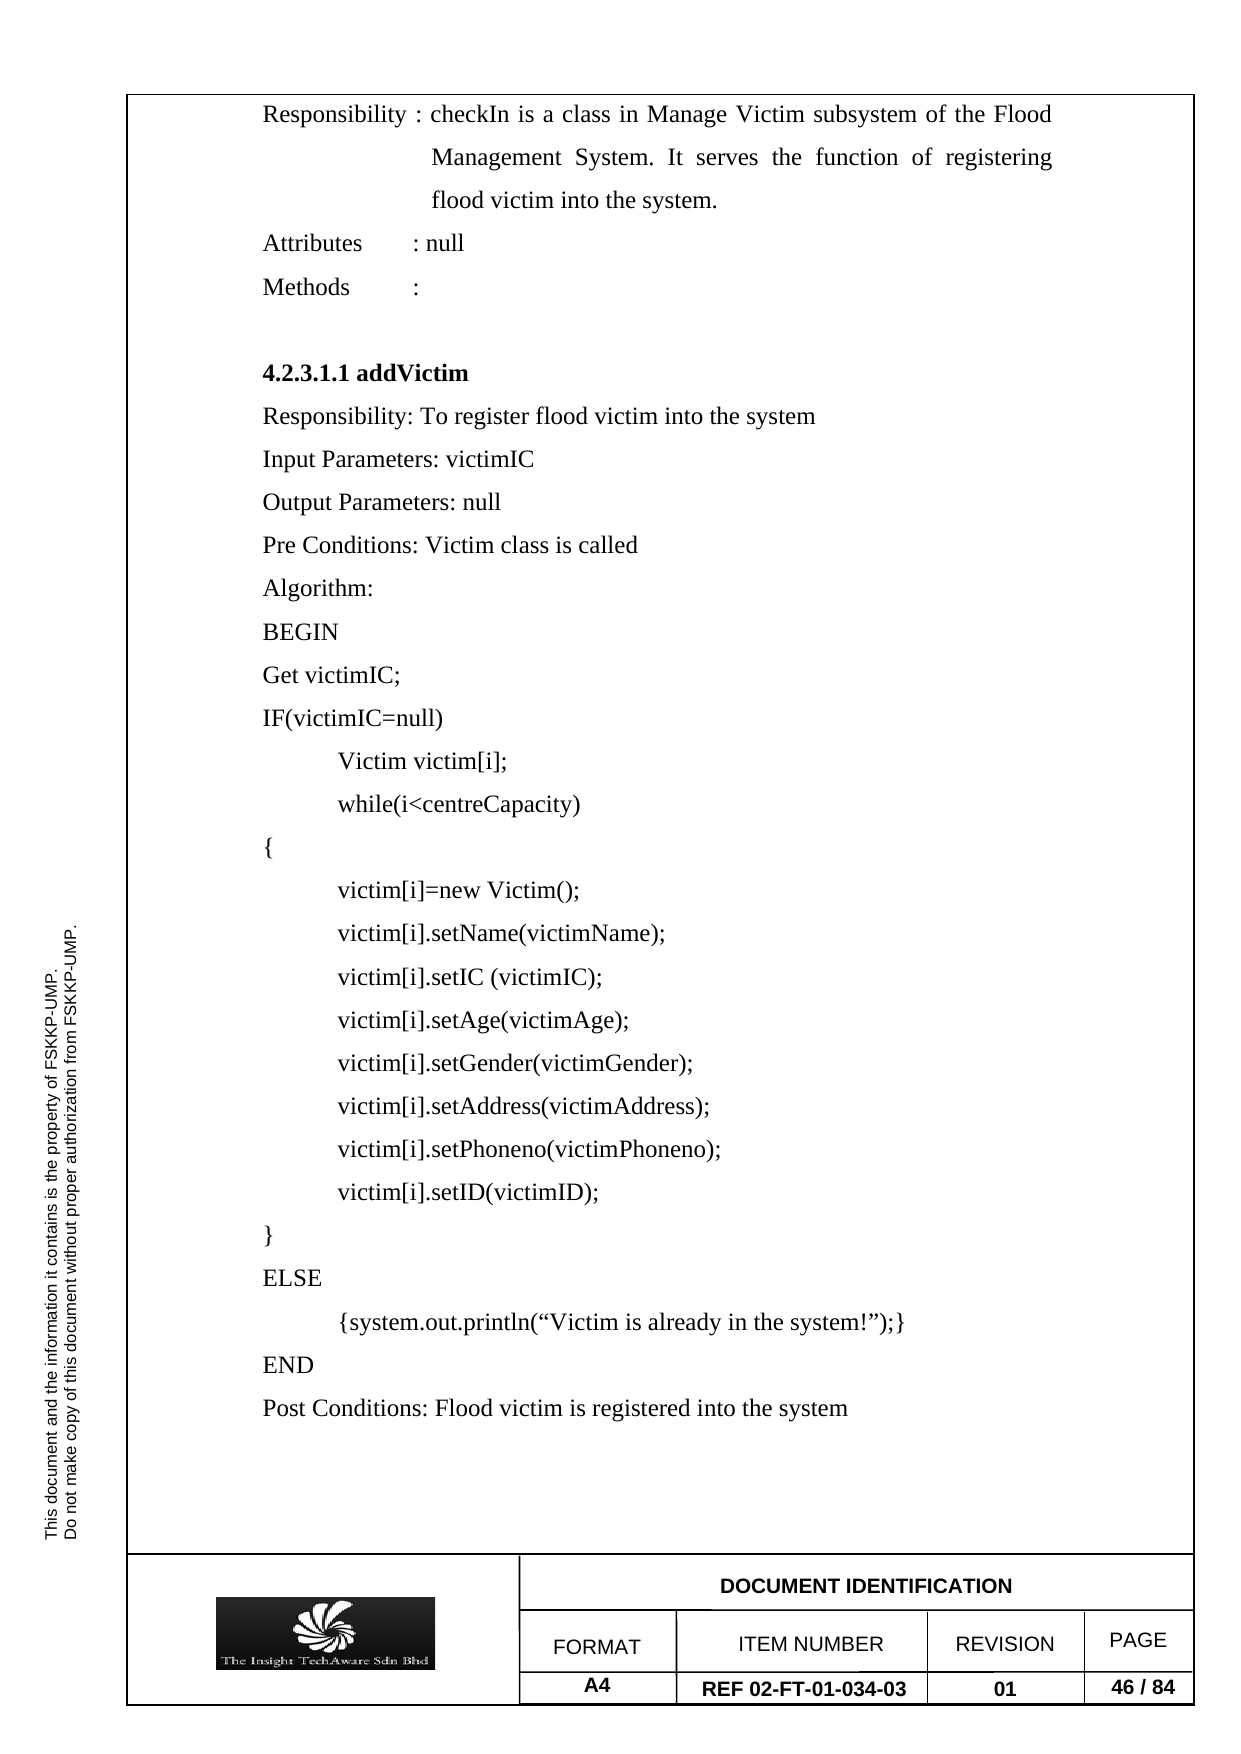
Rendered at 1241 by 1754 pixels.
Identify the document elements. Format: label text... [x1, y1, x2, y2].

text victim[i].setGender(victimGender); [262, 1048, 1115, 1077]
text } [262, 1220, 1115, 1249]
text Victim victim[i]; [262, 746, 1115, 775]
text Pre Conditions: Victim class is called [262, 530, 1115, 559]
text Get victimIC; [262, 660, 1115, 688]
text while(i<centreCapacity) [262, 789, 1115, 818]
text ELSE [262, 1263, 1115, 1292]
text victim[i].setID(victimID); [262, 1177, 1115, 1206]
text Responsibility : checkIn is a class in Manage Victim subsystem of the Flood Management System. It serves the function of registering flood victim into the system. [262, 99, 1053, 214]
text {system.out.println(“Victim is already in the system!”);} [262, 1307, 1115, 1335]
text victim[i]=new Victim(); [262, 875, 1115, 904]
text Methods : [187, 272, 1115, 300]
text victim[i].setName(victimName); [262, 918, 1115, 947]
text victim[i].setAge(victimAge); [262, 1005, 1115, 1033]
text victim[i].setPhoneno(victimPhoneno); [262, 1134, 1115, 1163]
text Post Conditions: Flood victim is registered into the system [262, 1393, 1115, 1422]
text Algorithm: [262, 573, 1115, 602]
picture [216, 1597, 436, 1670]
text END [262, 1350, 1115, 1378]
text victim[i].setIC (victimIC); [262, 962, 1115, 990]
text BEGIN [262, 617, 1115, 645]
text IF(victimIC=null) [262, 703, 1115, 732]
text { [187, 832, 1115, 861]
text Output Parameters: null [262, 487, 1115, 516]
text victim[i].setAddress(victimAddress); [262, 1091, 1115, 1120]
text 4.2.3.1.1 addVictim [262, 358, 1115, 387]
text Responsibility: To register flood victim into the system [262, 401, 1115, 430]
text Input Parameters: victimIC [262, 444, 1115, 473]
text Attributes : null [187, 228, 1053, 257]
